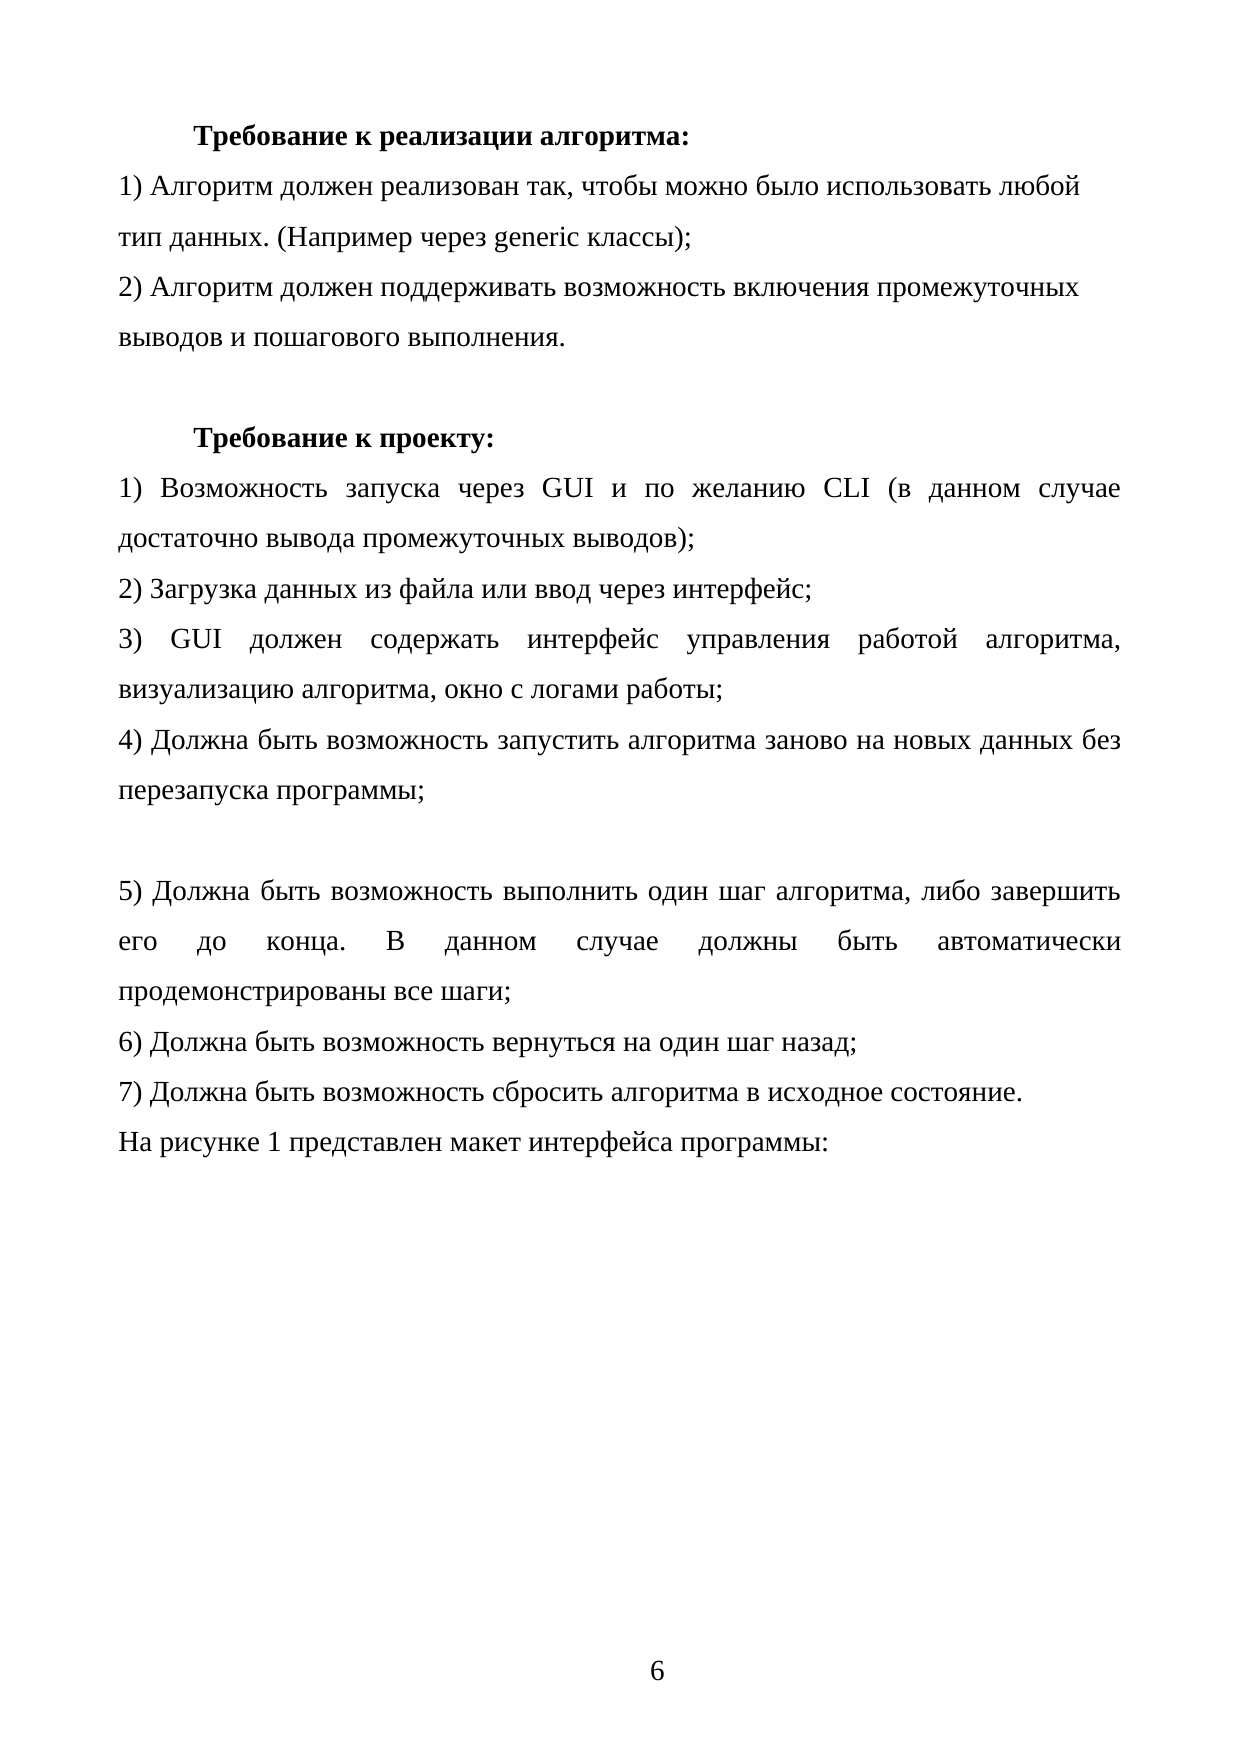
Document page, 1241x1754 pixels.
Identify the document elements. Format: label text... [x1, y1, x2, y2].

text 7) Должна быть возможность сбросить алгоритма в исходное состояние. [118, 1074, 1122, 1108]
text 5) Должна быть возможность выполнить один шаг алгоритма, либо завершить его до конца. В данном случае должны быть автоматически продемонстрированы все шаги; [118, 873, 1122, 1007]
text 1) Алгоритм должен реализован так, чтобы можно было использовать любой тип данных. (Например через generic классы); [118, 168, 1122, 252]
text 1) Возможность запуска через GUI и по желанию CLI (в данном случае достаточно вывода промежуточных выводов); [118, 470, 1122, 554]
text 3) GUI должен содержать интерфейс управления работой алгоритма, визуализацию алгоритма, окно с логами работы; [118, 621, 1122, 705]
text Требование к реализации алгоритма: [118, 118, 1122, 152]
text 4) Должна быть возможность запустить алгоритма заново на новых данных без перезапуска программы; [118, 722, 1122, 806]
text 2) Загрузка данных из файла или ввод через интерфейс; [118, 571, 1122, 604]
text 6) Должна быть возможность вернуться на один шаг назад; [118, 1024, 1122, 1057]
text На рисунке 1 представлен макет интерфейса программы: [118, 1124, 1122, 1158]
text 2) Алгоритм должен поддерживать возможность включения промежуточных выводов и пошагового выполнения. [118, 269, 1122, 353]
text Требование к проекту: [118, 420, 1122, 453]
